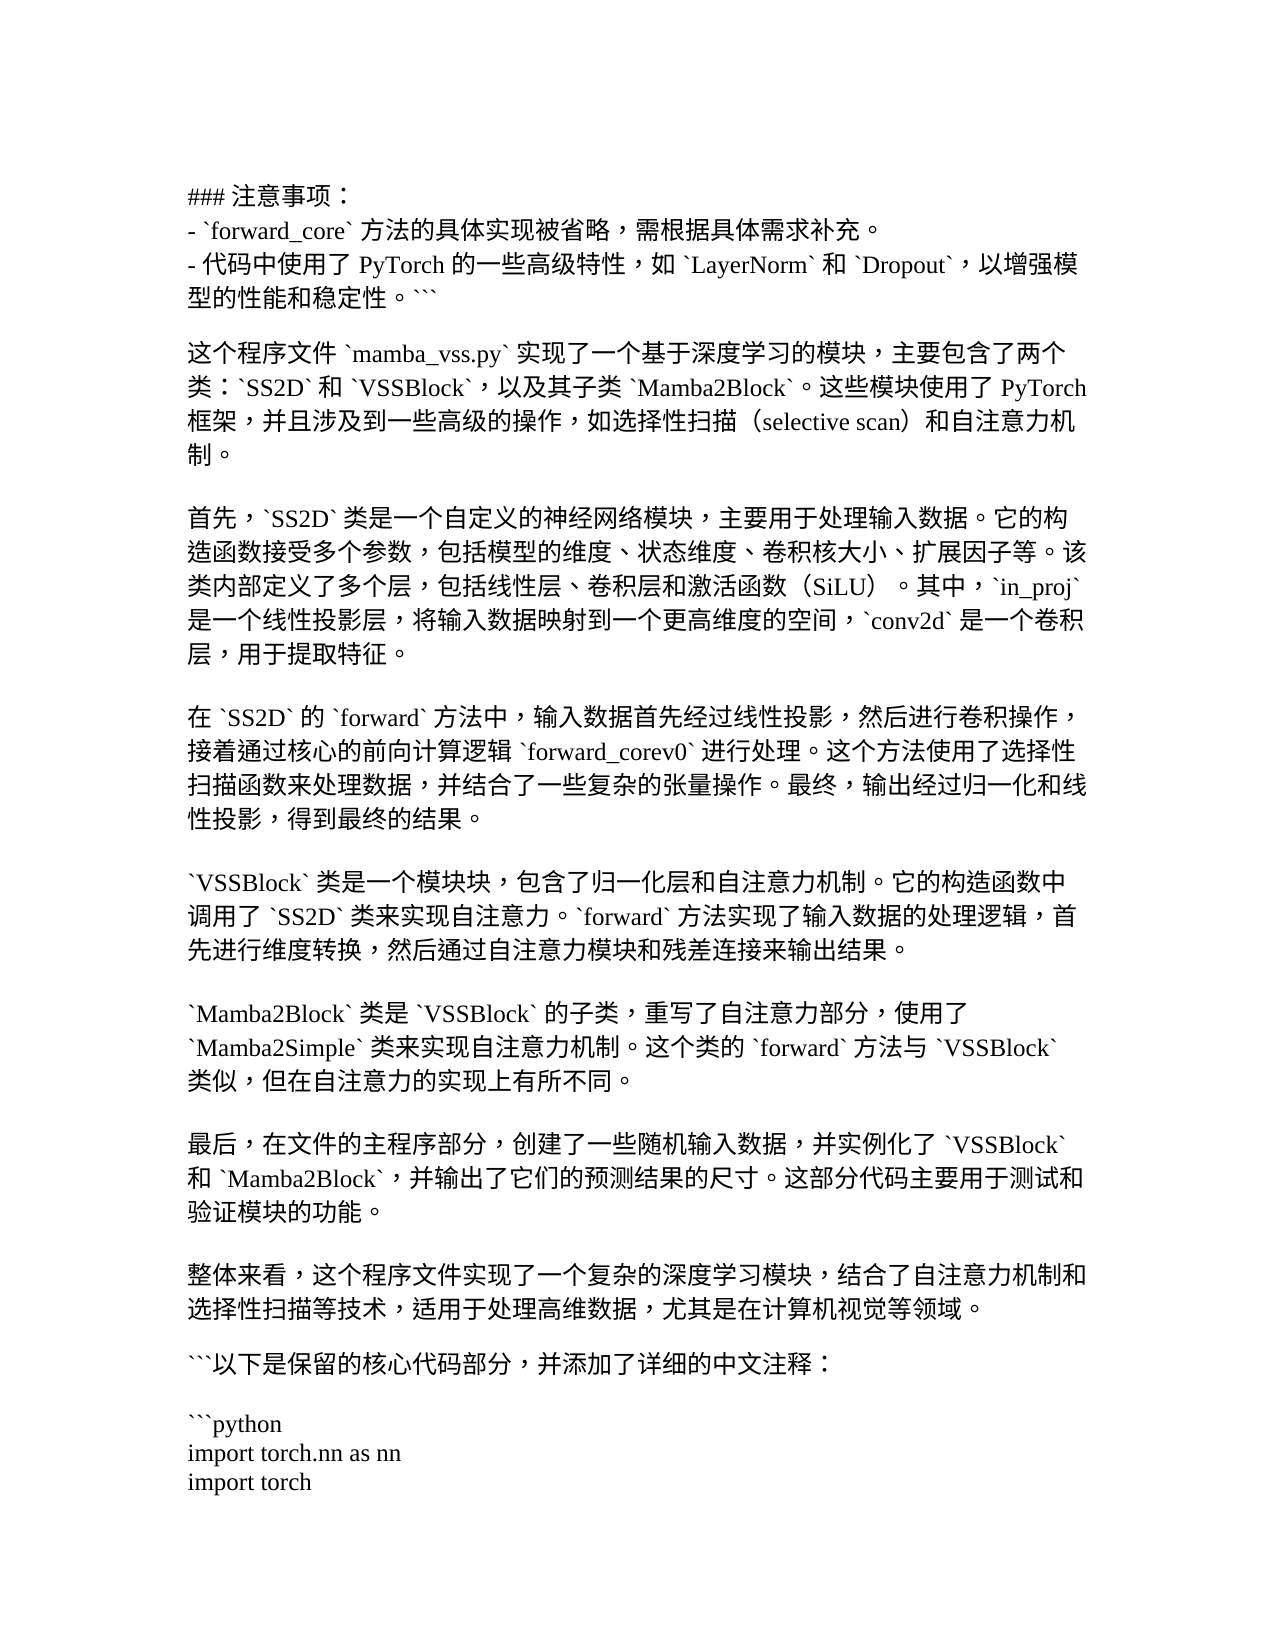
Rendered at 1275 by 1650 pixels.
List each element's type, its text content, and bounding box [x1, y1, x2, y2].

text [187, 150, 1087, 315]
text 这个程序文件 `mamba_vss.py` 实现了一个基于深度学习的模块，主要包含了两个类：`SS2D` 和 `VSSBlock`，以及其子类 `Mamba2Block`。这些模块使用了 PyTorch 框架，并且涉及到一些高级的操作，如选择性扫描（selective scan）和自注意力机制。 首先，`SS2D` 类是一个自定义的神经网络模块，主要用于处理输入数据。它的构造函数接受多个参数，包括模型的维度、状态维度、卷积核大小、扩展因子等。该类内部定义了多个层，包括线性层、卷积层和激活函数（SiLU）。其中，`in_proj` 是一个线性投影层，将输入数据映射到一个更高维度的空间，`conv2d` 是一个卷积层，用于提取特征。 在 `SS2D` 的 `forward` 方法中，输入数据首先经过线性投影，然后进行卷积操作，接着通过核心的前向计算逻辑 `forward_corev0` 进行处理。这个方法使用了选择性扫描函数来处理数据，并结合了一些复杂的张量操作。最终，输出经过归一化和线性投影，得到最终的结果。 `VSSBlock` 类是一个模块块，包含了归一化层和自注意力机制。它的构造函数中调用了 `SS2D` 类来实现自注意力。`forward` 方法实现了输入数据的处理逻辑，首先进行维度转换，然后通过自注意力模块和残差连接来输出结果。 `Mamba2Block` 类是 `VSSBlock` 的子类，重写了自注意力部分，使用了 `Mamba2Simple` 类来实现自注意力机制。这个类的 `forward` 方法与 `VSSBlock` 类似，但在自注意力的实现上有所不同。 最后，在文件的主程序部分，创建了一些随机输入数据，并实例化了 `VSSBlock` 和 `Mamba2Block`，并输出了它们的预测结果的尺寸。这部分代码主要用于测试和验证模块的功能。 整体来看，这个程序文件实现了一个复杂的深度学习模块，结合了自注意力机制和选择性扫描等技术，适用于处理高维数据，尤其是在计算机视觉等领域。 [187, 336, 1087, 1326]
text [187, 1347, 1087, 1496]
